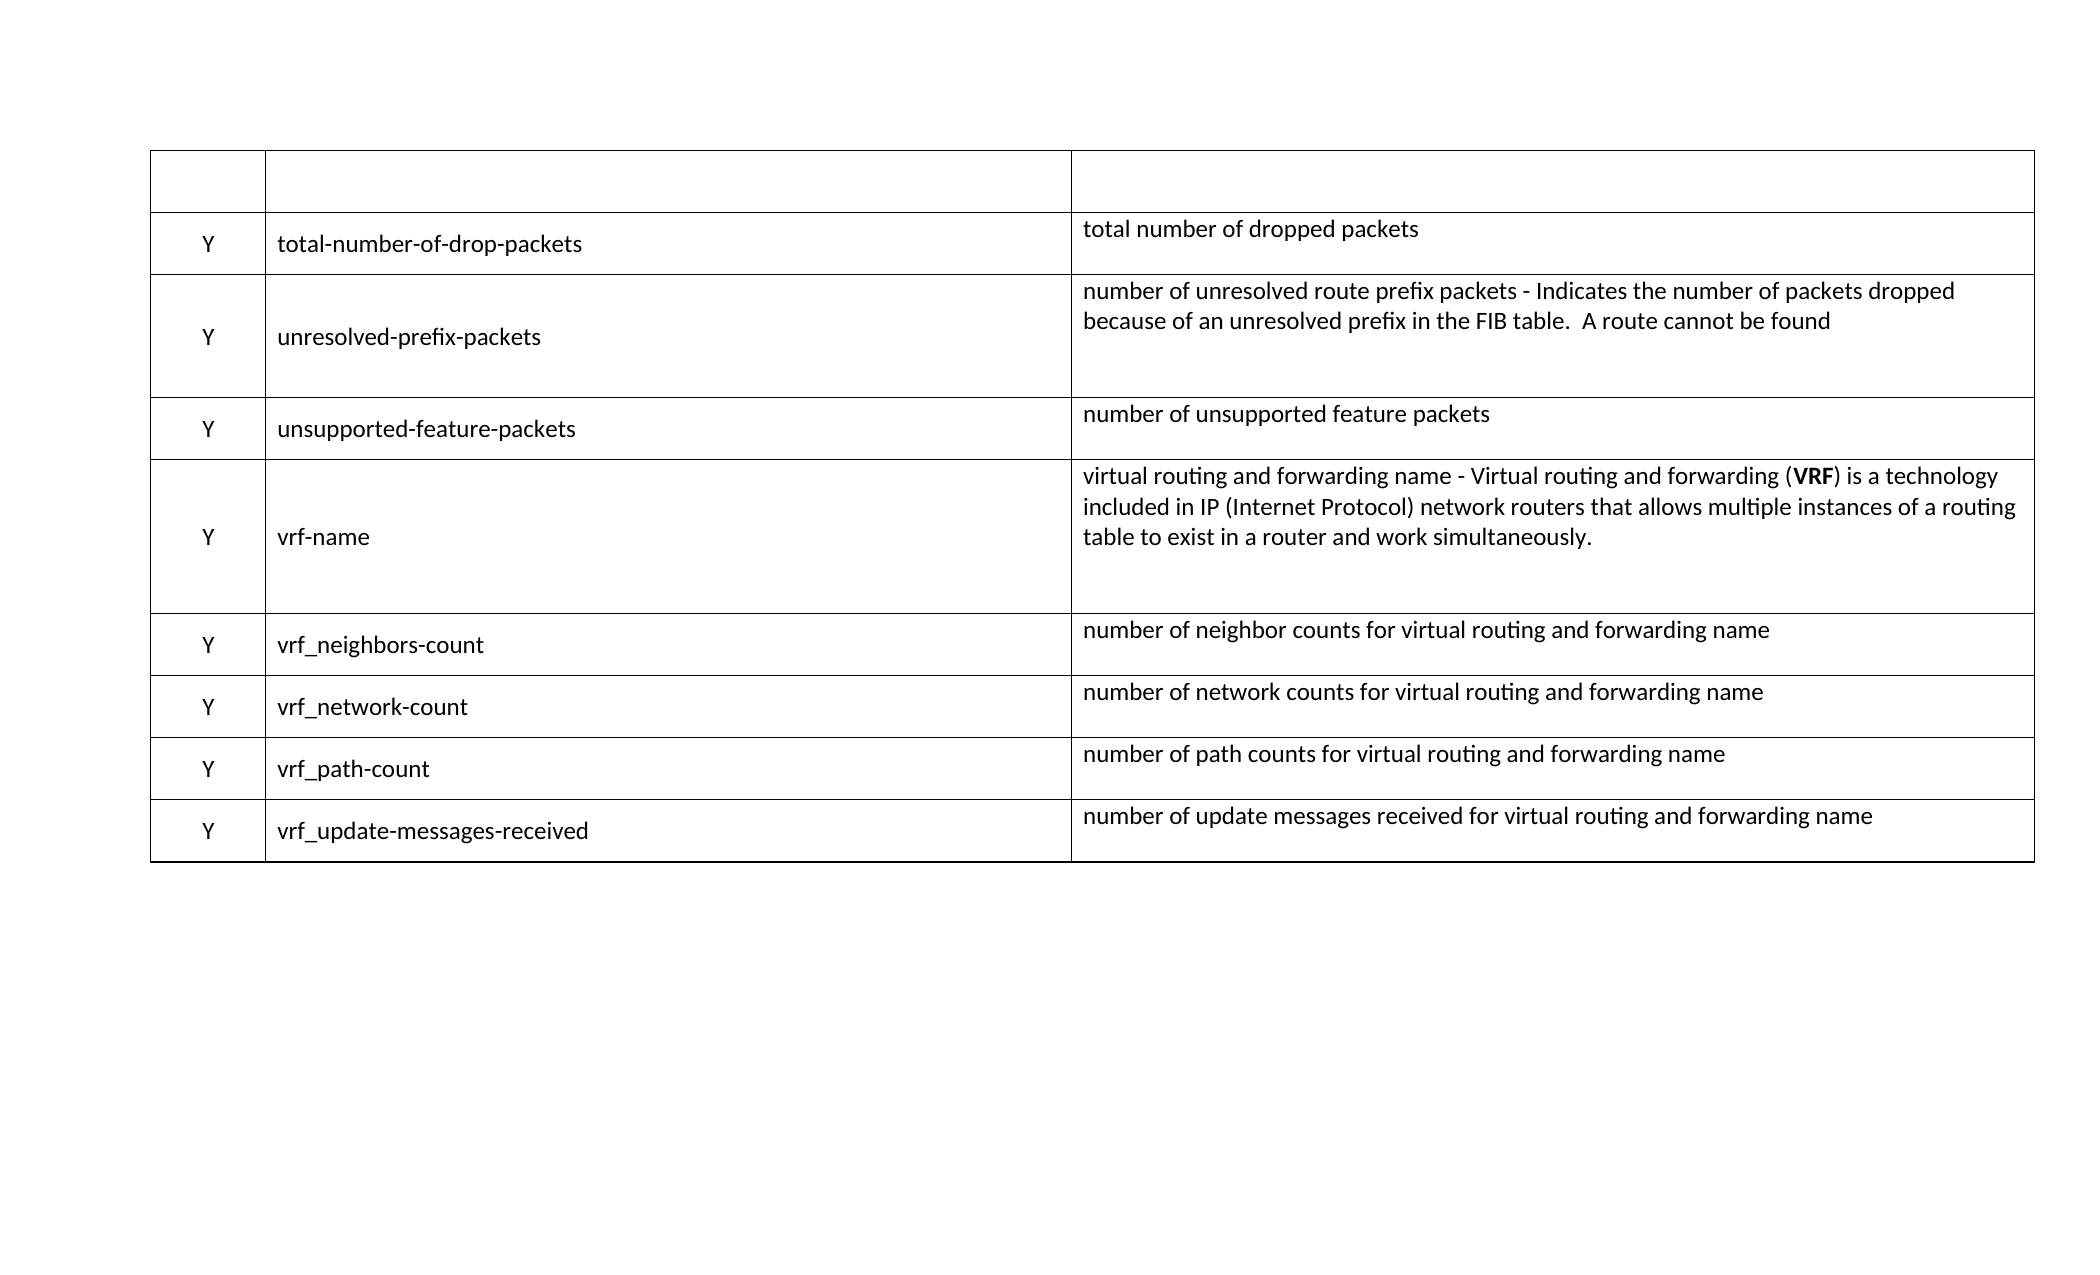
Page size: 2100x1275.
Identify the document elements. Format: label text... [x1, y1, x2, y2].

table_cell number of unsupported feature packets [1072, 398, 2034, 459]
table_cell Y [151, 213, 265, 274]
table_cell Y [151, 398, 265, 459]
table_cell vrf_neighbors-count [266, 614, 1071, 675]
table_cell vrf_update-messages-received [266, 800, 1071, 861]
table_cell Y [151, 676, 265, 737]
table_cell vrf_path-count [266, 738, 1071, 799]
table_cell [1072, 151, 2034, 212]
table_cell Y [151, 151, 265, 212]
table_cell Y [151, 275, 265, 397]
table_cell number of unresolved route prefix packets - Indicates the number of packets dropped because of an unresolved prefix in the FIB table. A route cannot be found [1072, 275, 2034, 397]
table_cell number of neighbor counts for virtual routing and forwarding name [1072, 614, 2034, 675]
table_cell Y [151, 800, 265, 861]
table_cell unresolved-prefix-packets [266, 275, 1071, 397]
table_cell vrf_network-count [266, 676, 1071, 737]
table_cell total-number-of-drop-packets [266, 213, 1071, 274]
table_cell Y [151, 738, 265, 799]
table_cell number of path counts for virtual routing and forwarding name [1072, 738, 2034, 799]
table_cell number of update messages received for virtual routing and forwarding name [1072, 800, 2034, 861]
table_cell Y [151, 614, 265, 675]
table_cell total number of dropped packets [1072, 213, 2034, 274]
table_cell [266, 151, 1071, 212]
table_cell Y [151, 460, 265, 613]
table_cell unsupported-feature-packets [266, 398, 1071, 459]
table_cell virtual routing and forwarding name - Virtual routing and forwarding (VRF) is a technology included in IP (Internet Protocol) network routers that allows multiple instances of a routing table to exist in a router and work simultaneously. [1072, 460, 2034, 613]
table_cell number of network counts for virtual routing and forwarding name [1072, 676, 2034, 737]
table_cell vrf-name [266, 460, 1071, 613]
